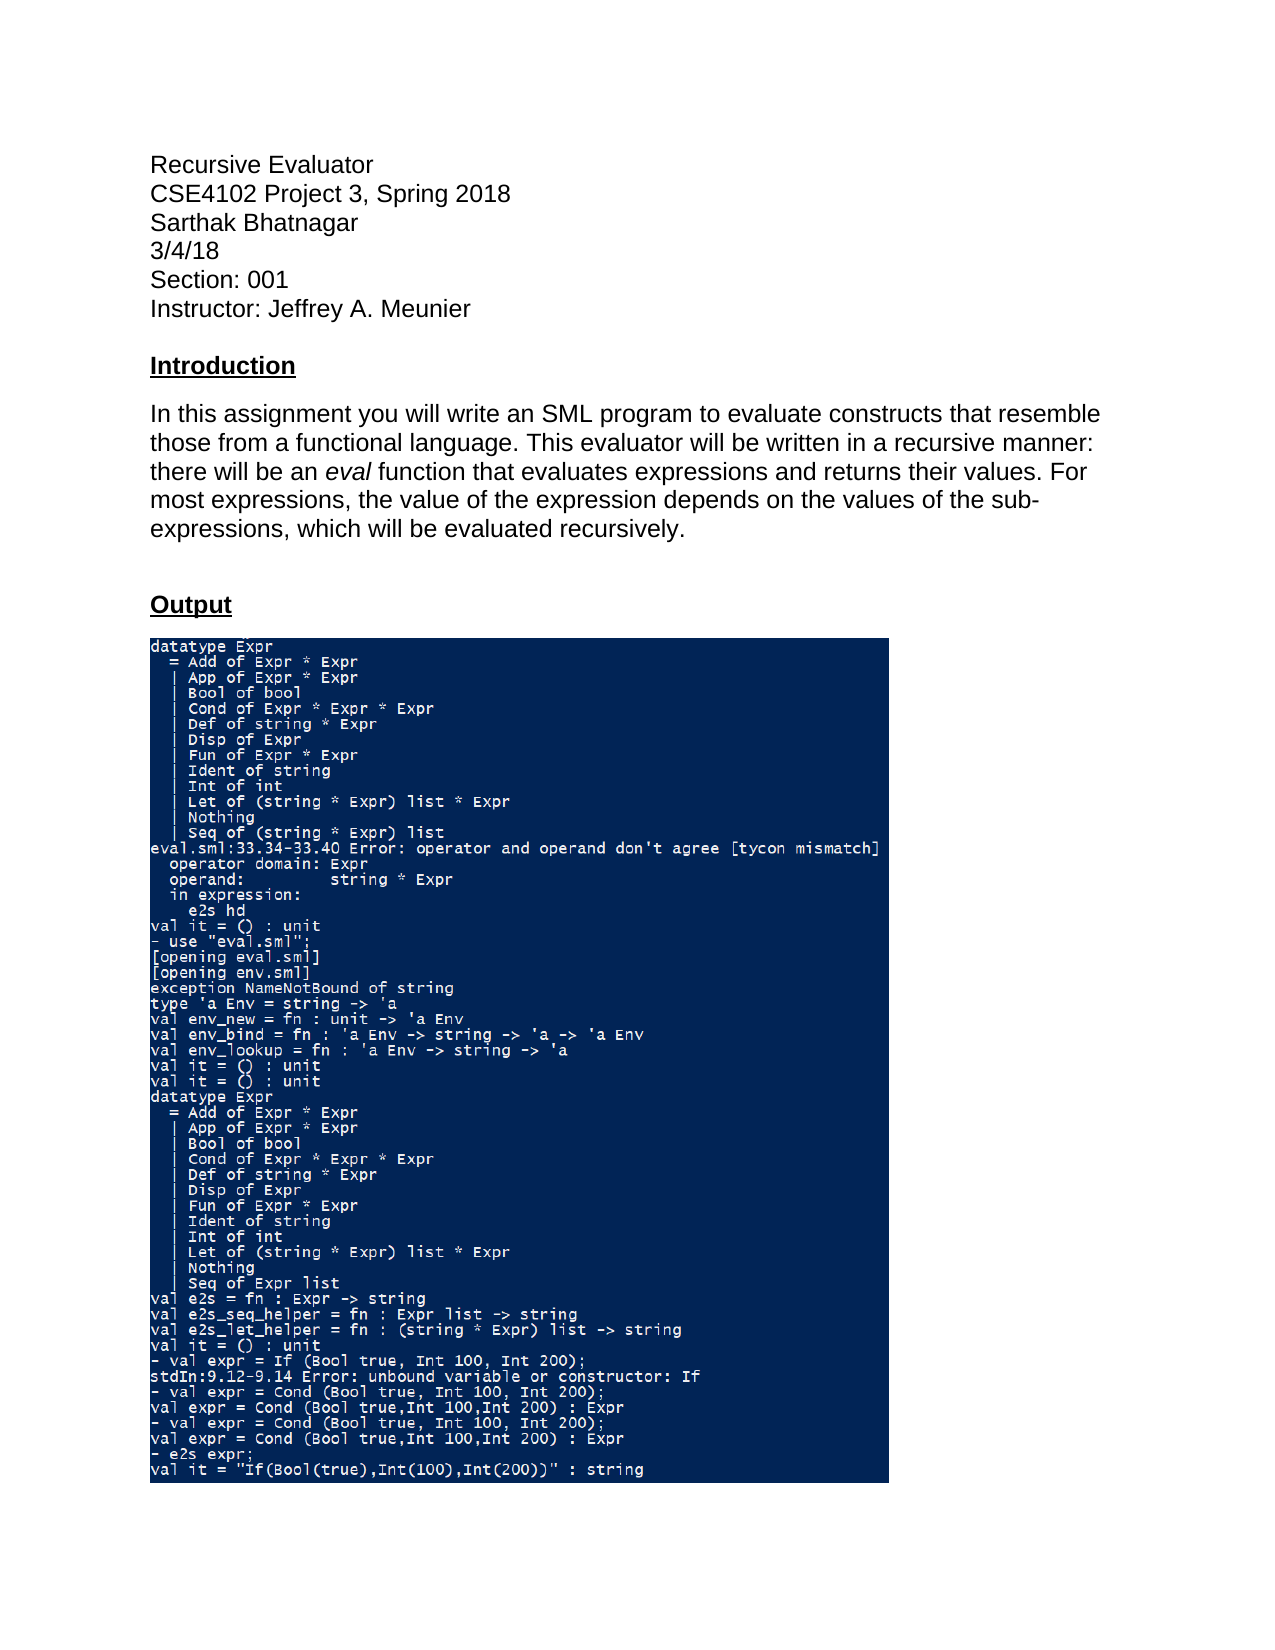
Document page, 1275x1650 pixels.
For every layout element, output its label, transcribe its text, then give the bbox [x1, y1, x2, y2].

text Sarthak Bhatnagar [150, 207, 1125, 236]
text Introduction [150, 351, 1125, 380]
text Recursive Evaluator [150, 150, 1125, 179]
text Output [150, 590, 1125, 619]
text In this assignment you will write an SML program to evaluate constructs that resemble those from a functional language. This evaluator will be written in a recursive manner: there will be an eval function that evaluates expressions and returns their values. For most expressions, the value of the expression depends on the values of the sub-expressions, which will be evaluated recursively. [150, 399, 1125, 543]
text Section: 001 [150, 265, 1125, 294]
text 3/4/18 [150, 236, 1125, 265]
text Instructor: Jeffrey A. Meunier [150, 294, 1125, 322]
picture [150, 638, 889, 1483]
text CSE4102 Project 3, Spring 2018 [150, 179, 1125, 207]
